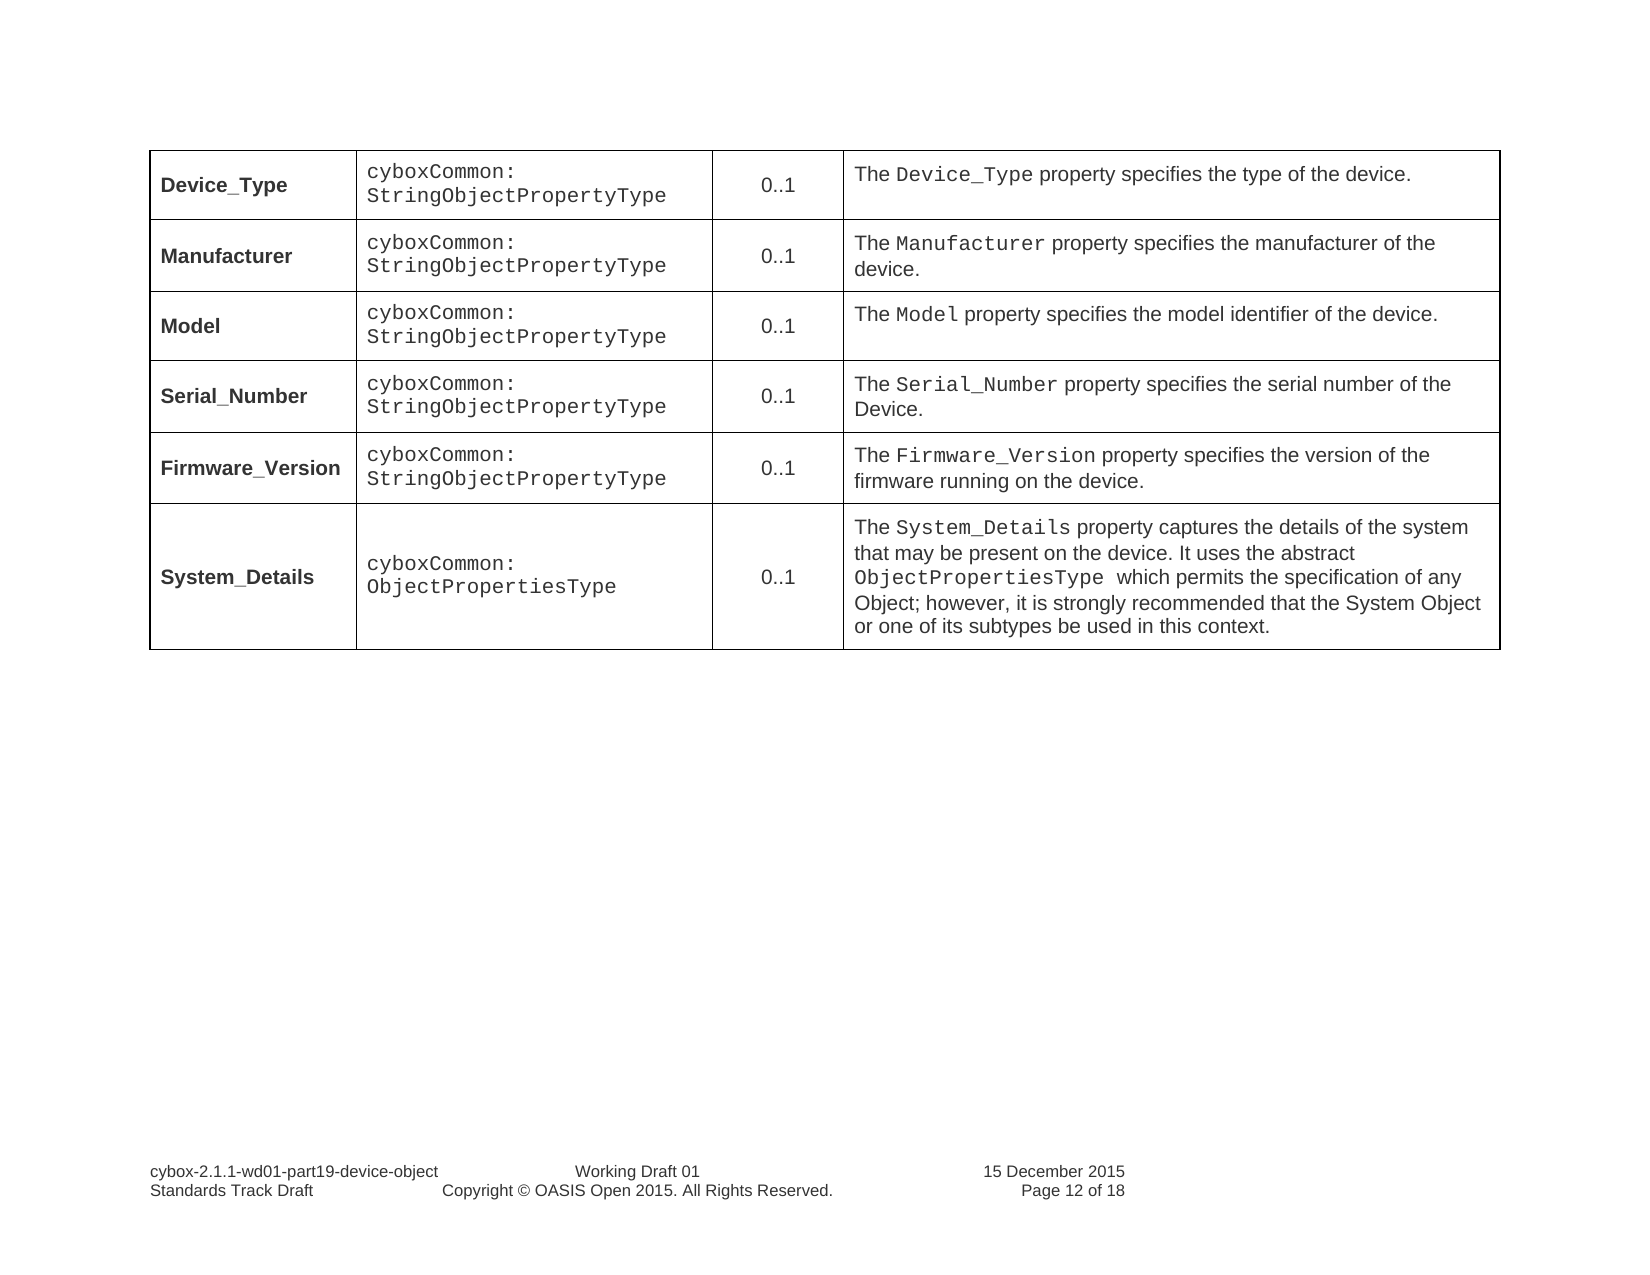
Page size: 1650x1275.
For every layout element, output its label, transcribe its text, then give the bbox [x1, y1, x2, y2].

table_cell 0..1 [713, 504, 843, 649]
table_cell The Model property specifies the model identifier of the device. [844, 292, 1499, 360]
table_cell The Device_Type property specifies the type of the device. [844, 151, 1499, 219]
table_cell Firmware_Version [151, 433, 356, 503]
table_cell cyboxCommon: StringObjectPropertyType [357, 151, 712, 219]
table_cell Serial_Number [151, 361, 356, 432]
table_cell Model [151, 292, 356, 360]
table_cell The Firmware_Version property specifies the version of the firmware running on the device. [844, 433, 1499, 503]
table_cell The System_Details property captures the details of the system that may be present on the device. It uses the abstract ObjectPropertiesType which permits the specification of any Object; however, it is strongly recommended that the System Object or one of its subtypes be used in this context. [844, 504, 1499, 649]
table_cell 0..1 [713, 151, 843, 219]
table_cell cyboxCommon: ObjectPropertiesType [357, 504, 712, 649]
table_cell System_Details [151, 504, 356, 649]
table_cell 0..1 [713, 433, 843, 503]
table_cell Manufacturer [151, 220, 356, 291]
table_cell The Serial_Number property specifies the serial number of the Device. [844, 361, 1499, 432]
table_cell Device_Type [151, 151, 356, 219]
table_cell cyboxCommon: StringObjectPropertyType [357, 292, 712, 360]
table_cell The Manufacturer property specifies the manufacturer of the device. [844, 220, 1499, 291]
table_cell 0..1 [713, 361, 843, 432]
table_cell cyboxCommon: StringObjectPropertyType [357, 433, 712, 503]
table_cell cyboxCommon: StringObjectPropertyType [357, 220, 712, 291]
table_cell 0..1 [713, 220, 843, 291]
table_cell cyboxCommon: StringObjectPropertyType [357, 361, 712, 432]
table_cell 0..1 [713, 292, 843, 360]
